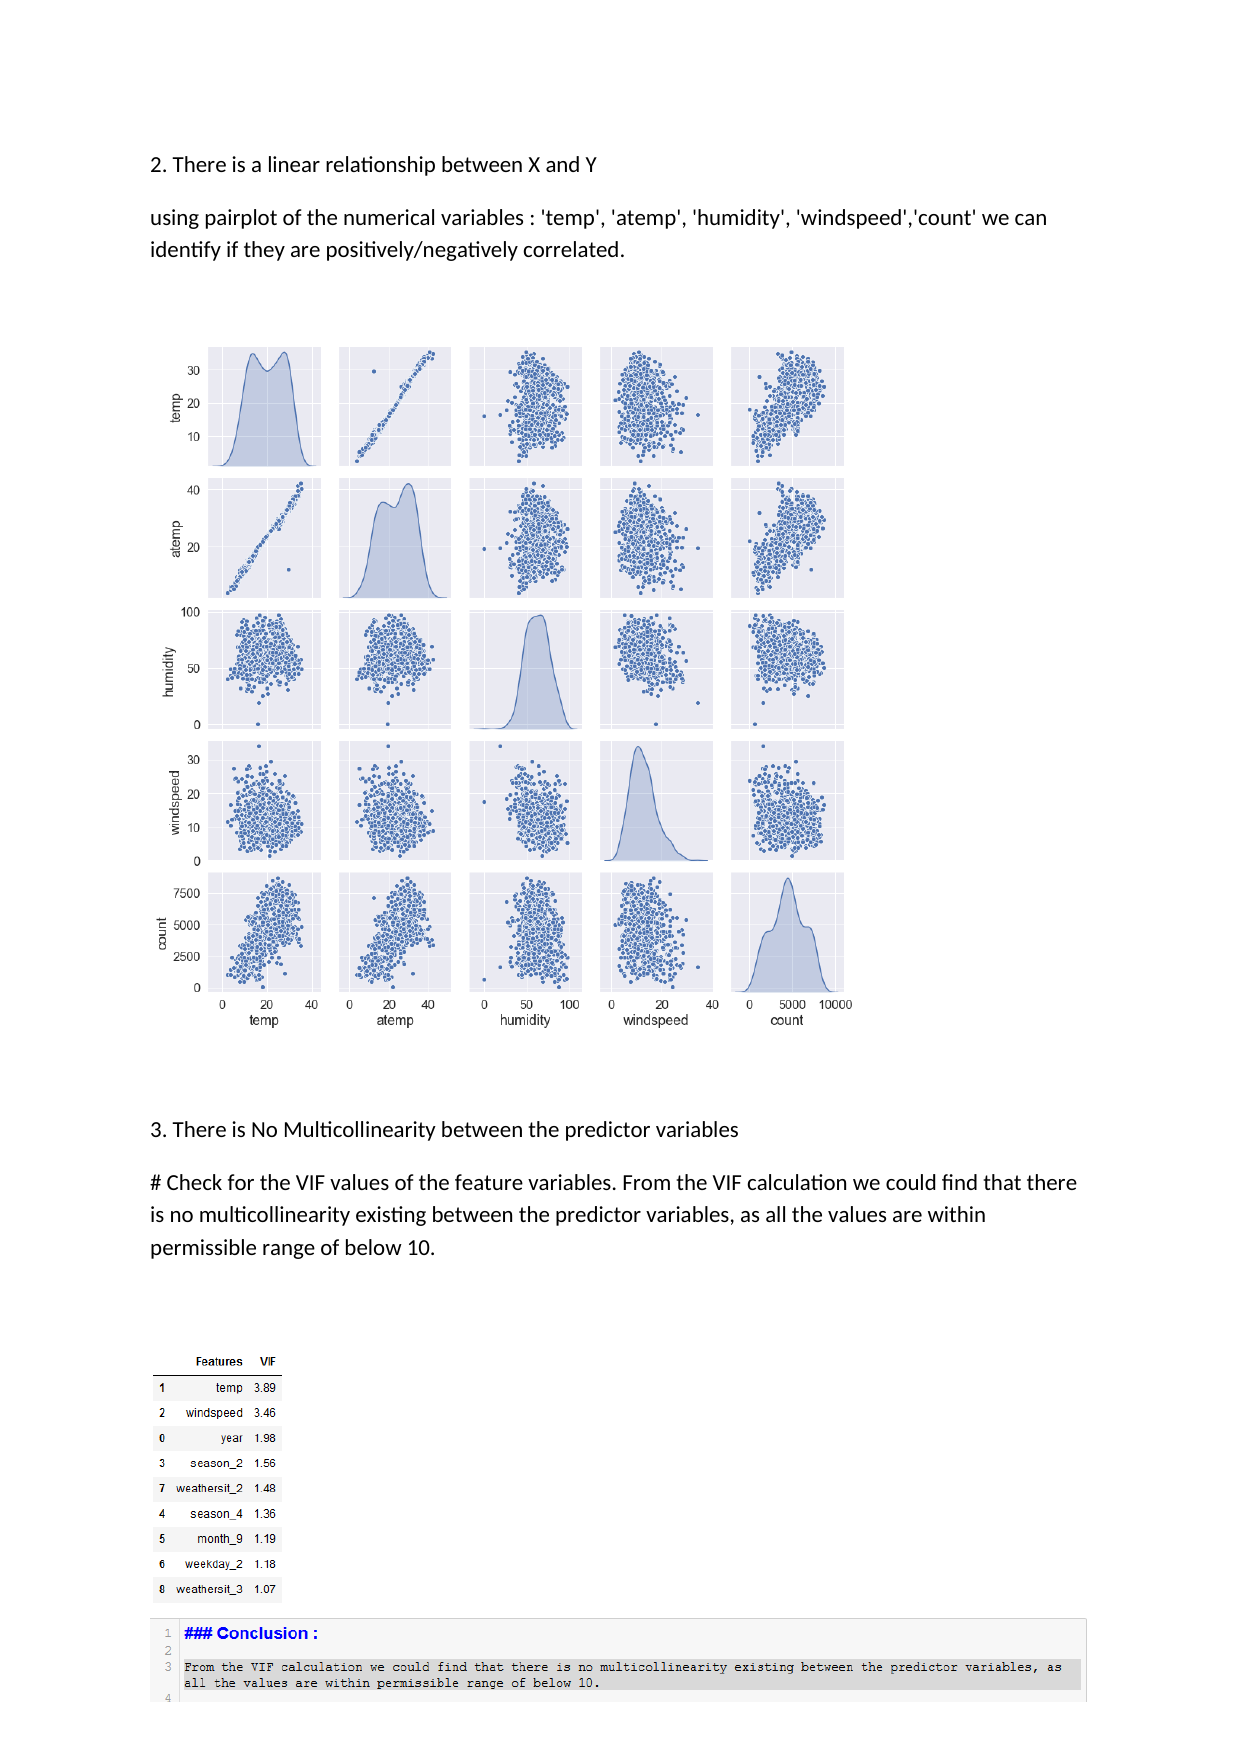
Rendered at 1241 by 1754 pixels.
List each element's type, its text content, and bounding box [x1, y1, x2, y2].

picture [150, 1338, 1090, 1702]
picture [150, 341, 857, 1033]
text 2. There is a linear relationship between X and Y [150, 150, 1090, 178]
text 3. There is No Multicollinearity between the predictor variables [150, 1115, 1090, 1143]
text # Check for the VIF values of the feature variables. From the VIF calculation we could find that there is no multicollinearity existing between the predictor variables, as all the values are within permissible range of below 10. [150, 1168, 1090, 1261]
text using pairplot of the numerical variables : 'temp', 'atemp', 'humidity', 'windspeed','count' we can identify if they are positively/negatively correlated. [150, 203, 1090, 263]
